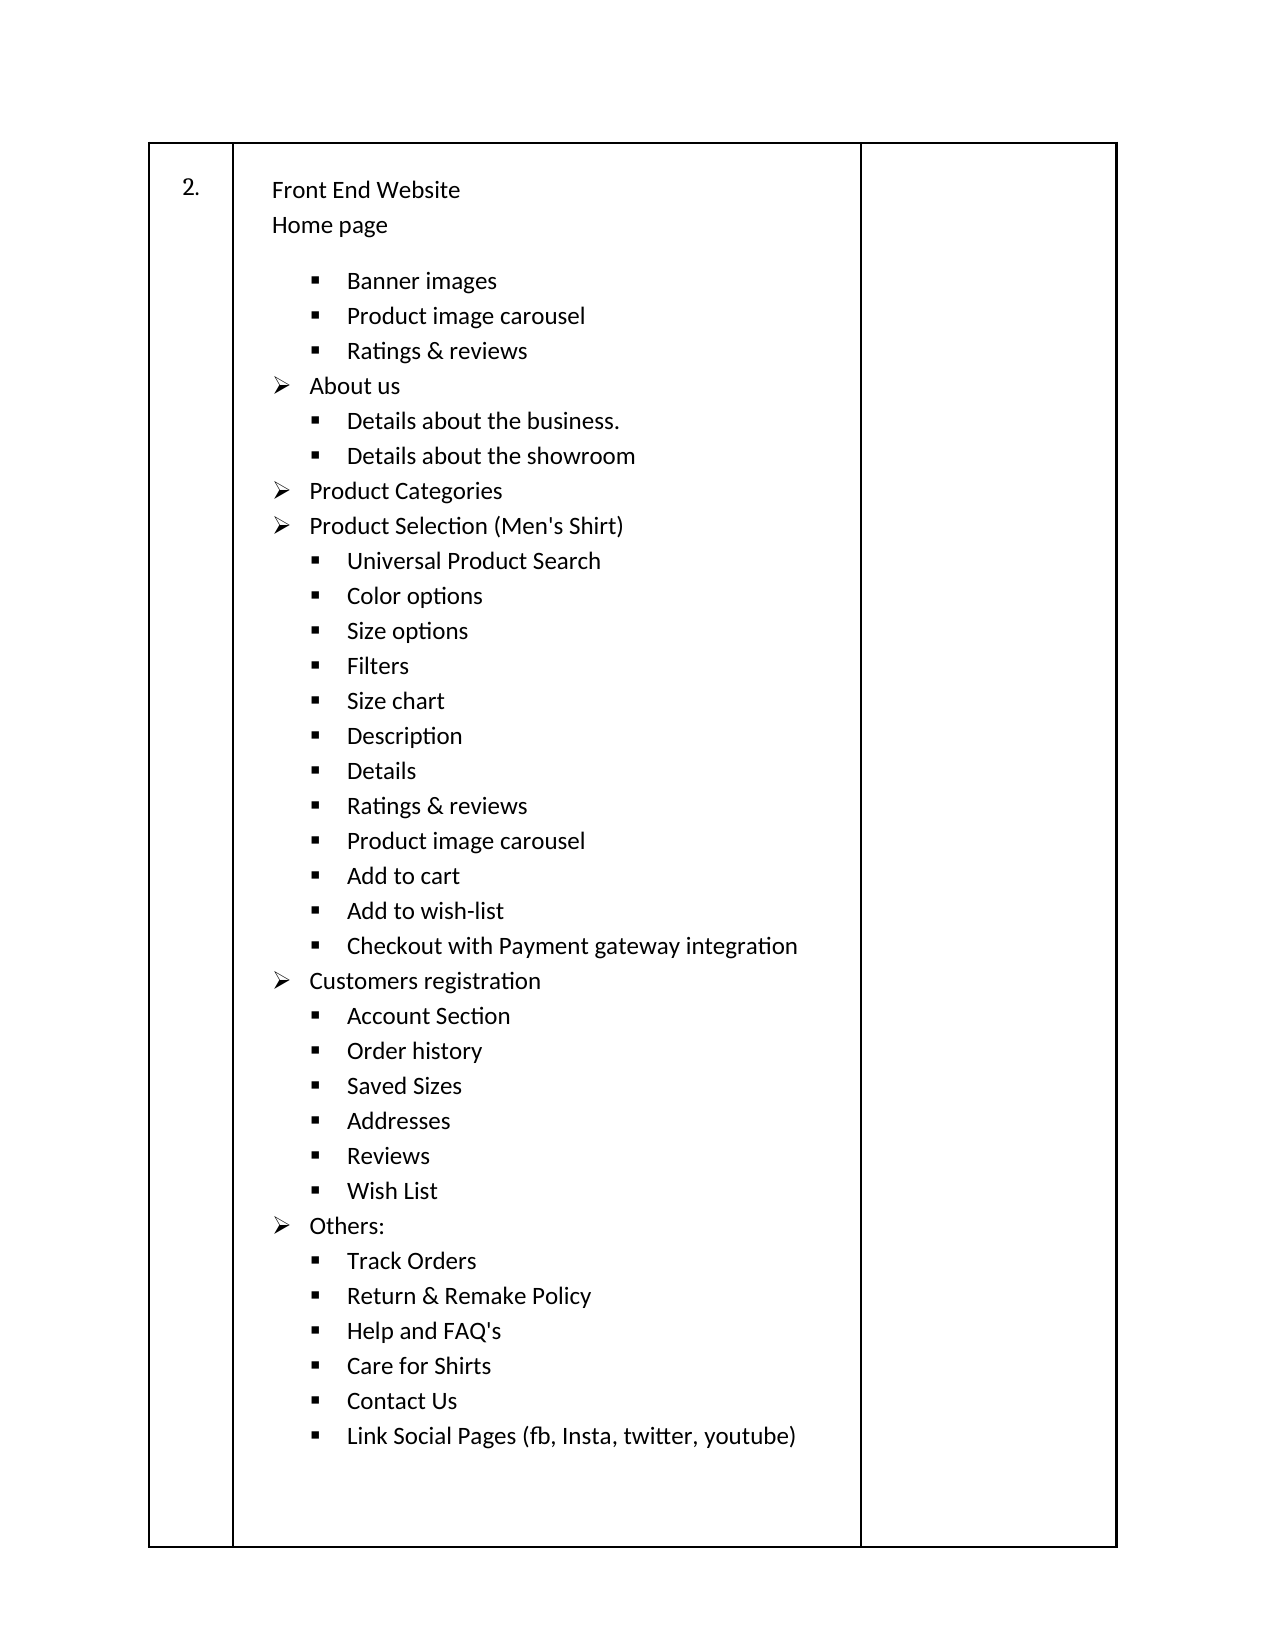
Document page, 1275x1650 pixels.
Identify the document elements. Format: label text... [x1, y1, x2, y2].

table_cell [862, 144, 1115, 1546]
table_cell Front End Website Home page Banner images Product image carousel Ratings & reviews About us Details about the business. Details about the showroom Product Categories Product Selection (Men's Shirt) Universal Product Search Color options Size options Filters Size chart Description Details Ratings & reviews Product image carousel Add to cart Add to wish-list Checkout with Payment gateway integration Customers registration Account Section Order history Saved Sizes Addresses Reviews Wish List Others: Track Orders Return & Remake Policy Help and FAQ's Care for Shirts Contact Us Link Social Pages (fb, Insta, twitter, youtube) [234, 144, 860, 1546]
table_cell 2. [150, 144, 232, 1546]
